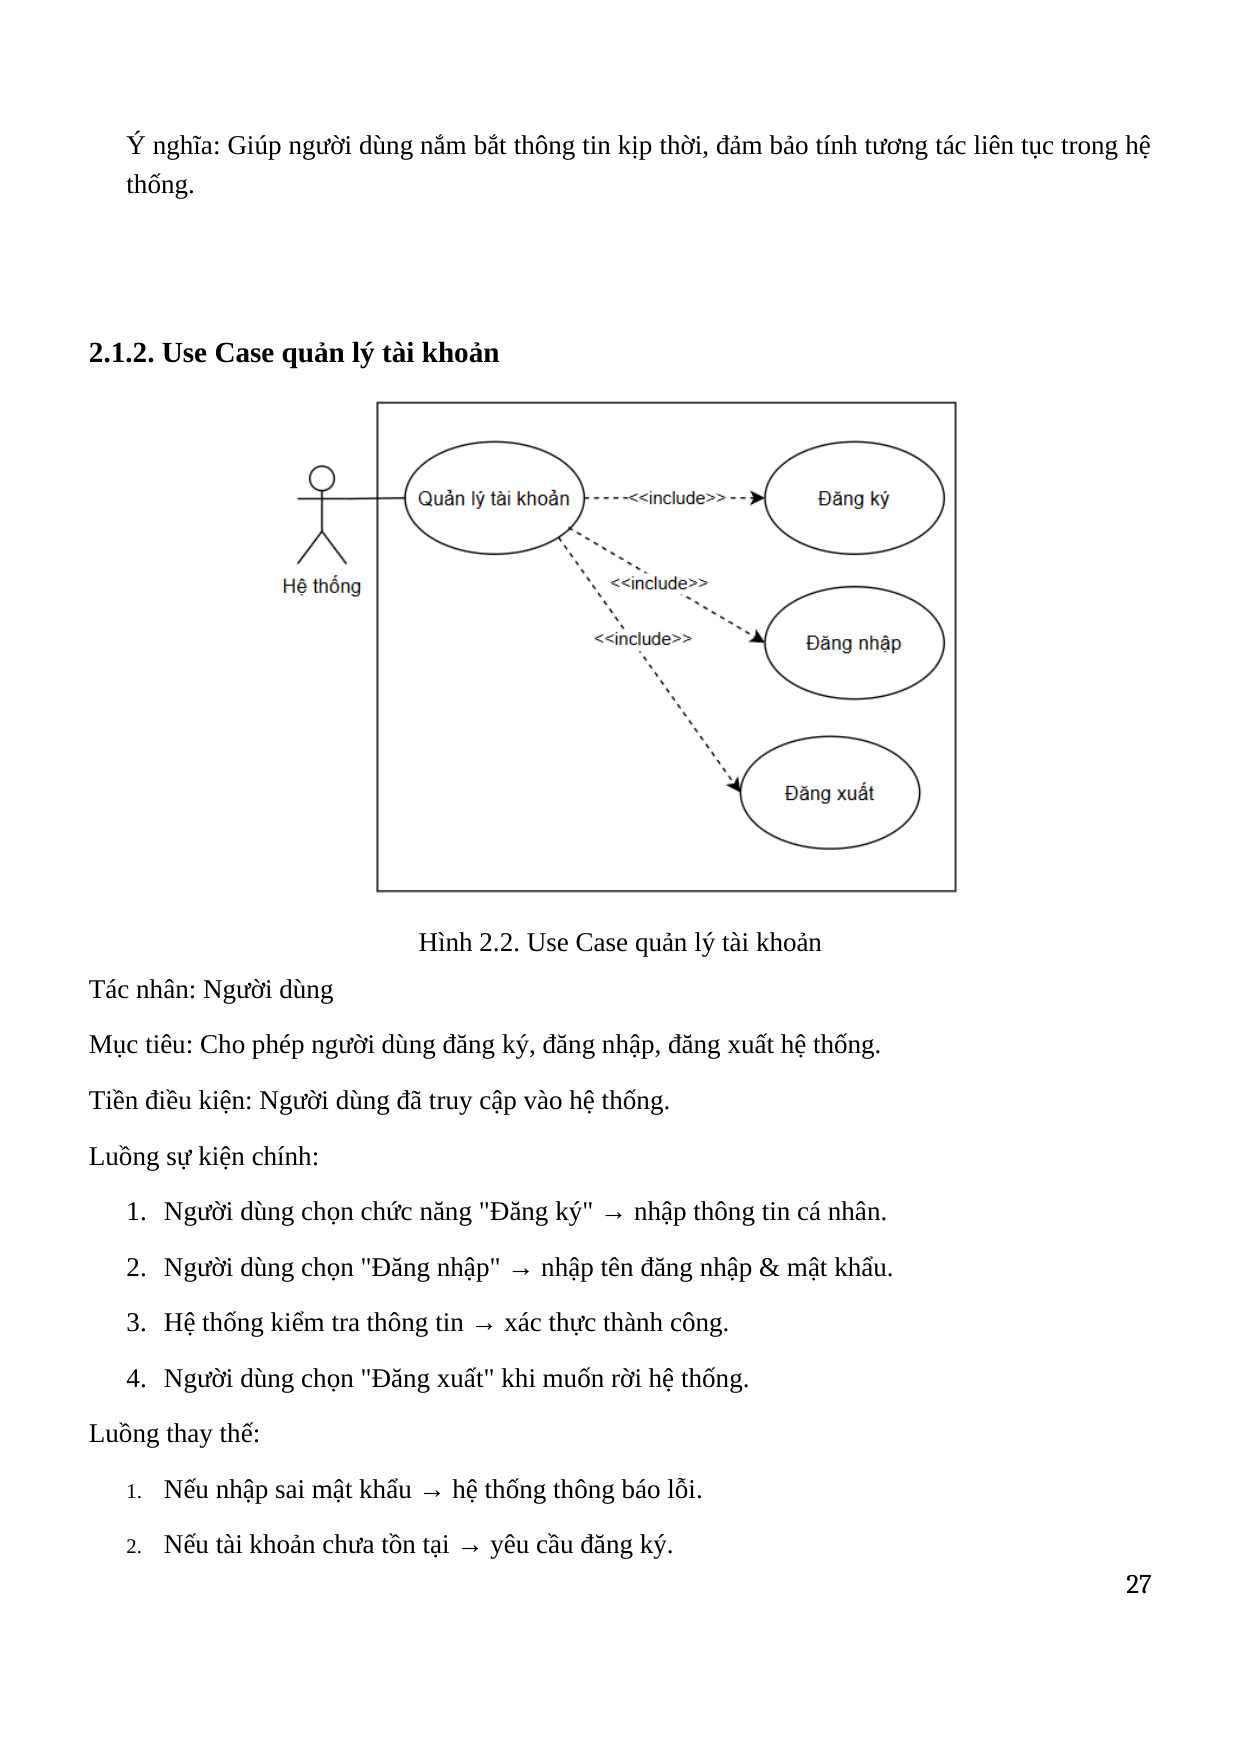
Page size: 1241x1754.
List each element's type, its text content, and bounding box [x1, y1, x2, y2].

picture [270, 387, 970, 902]
text Ý nghĩa: Giúp người dùng nắm bắt thông tin kịp thời, đảm bảo tính tương tác liên tục trong hệ thống. [126, 129, 1152, 199]
text Luồng thay thế: [89, 1417, 1152, 1448]
text Tác nhân: Người dùng [89, 973, 1152, 1004]
text Luồng sự kiện chính: [89, 1140, 1152, 1171]
text Tiền điều kiện: Người dùng đã truy cập vào hệ thống. [89, 1084, 1152, 1115]
list Người dùng chọn chức năng "Đăng ký" → nhập thông tin cá nhân. [126, 1195, 1152, 1226]
list Nếu nhập sai mật khẩu → hệ thống thông báo lỗi. [126, 1473, 1152, 1504]
list Người dùng chọn "Đăng nhập" → nhập tên đăng nhập & mật khẩu. [126, 1251, 1152, 1282]
list Nếu tài khoản chưa tồn tại → yêu cầu đăng ký. [126, 1528, 1152, 1559]
list Người dùng chọn "Đăng xuất" khi muốn rời hệ thống. [126, 1362, 1152, 1393]
text Mục tiêu: Cho phép người dùng đăng ký, đăng nhập, đăng xuất hệ thống. [89, 1029, 1152, 1060]
list Hệ thống kiểm tra thông tin → xác thực thành công. [126, 1306, 1152, 1337]
subtitle 2.1.2. Use Case quản lý tài khoản [89, 335, 1152, 368]
text Hình 2.2. Use Case quản lý tài khoản [89, 926, 1152, 958]
